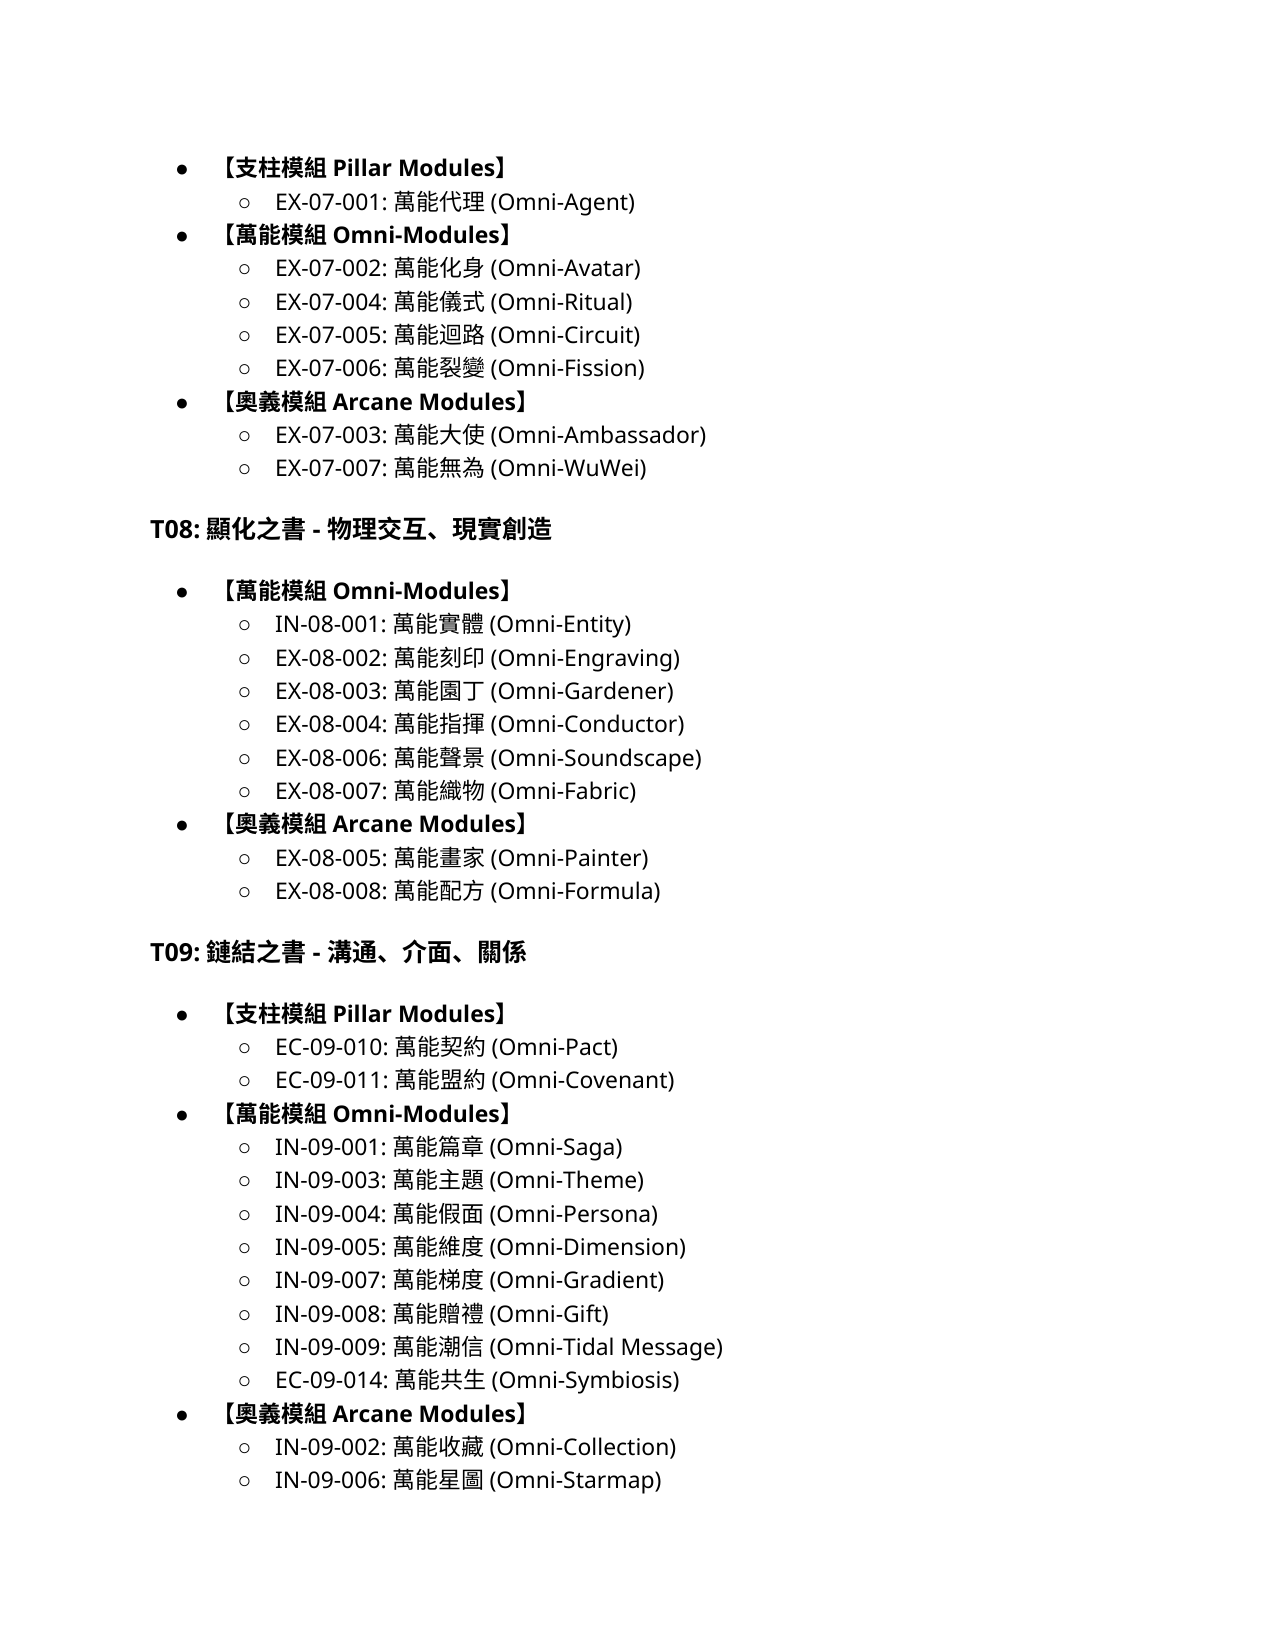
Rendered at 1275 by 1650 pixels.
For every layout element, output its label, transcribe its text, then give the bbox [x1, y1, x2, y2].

list EX-07-001: 萬能代理 (Omni-Agent) [237, 183, 1125, 217]
list EX-07-005: 萬能迴路 (Omni-Circuit) [237, 317, 1125, 350]
list EC-09-010: 萬能契約 (Omni-Pact) [237, 1029, 1125, 1062]
list 【萬能模組 Omni-Modules】 [175, 573, 1125, 606]
list EX-07-003: 萬能大使 (Omni-Ambassador) [237, 417, 1125, 450]
list EX-08-008: 萬能配方 (Omni-Formula) [237, 873, 1125, 906]
list IN-09-001: 萬能篇章 (Omni-Saga) [237, 1129, 1125, 1162]
list IN-09-005: 萬能維度 (Omni-Dimension) [237, 1229, 1125, 1262]
list 【奧義模組 Arcane Modules】 [175, 806, 1125, 839]
list 【萬能模組 Omni-Modules】 [175, 217, 1125, 250]
list EX-08-004: 萬能指揮 (Omni-Conductor) [237, 706, 1125, 739]
subtitle T09: 鏈結之書 - 溝通、介面、關係 [150, 933, 1125, 969]
list 【奧義模組 Arcane Modules】 [175, 383, 1125, 417]
list IN-09-003: 萬能主題 (Omni-Theme) [237, 1162, 1125, 1195]
list EX-08-006: 萬能聲景 (Omni-Soundscape) [237, 739, 1125, 773]
list IN-09-009: 萬能潮信 (Omni-Tidal Message) [237, 1329, 1125, 1362]
list EC-09-014: 萬能共生 (Omni-Symbiosis) [237, 1362, 1125, 1395]
list IN-09-007: 萬能梯度 (Omni-Gradient) [237, 1262, 1125, 1295]
list EX-07-007: 萬能無為 (Omni-WuWei) [237, 450, 1125, 483]
list EX-08-003: 萬能園丁 (Omni-Gardener) [237, 673, 1125, 706]
list EX-08-002: 萬能刻印 (Omni-Engraving) [237, 639, 1125, 673]
list 【支柱模組 Pillar Modules】 [175, 995, 1125, 1029]
list IN-09-006: 萬能星圖 (Omni-Starmap) [237, 1462, 1125, 1495]
list EX-07-004: 萬能儀式 (Omni-Ritual) [237, 283, 1125, 317]
list EX-08-005: 萬能畫家 (Omni-Painter) [237, 839, 1125, 873]
list IN-09-008: 萬能贈禮 (Omni-Gift) [237, 1295, 1125, 1329]
list IN-08-001: 萬能實體 (Omni-Entity) [237, 606, 1125, 639]
list EX-07-006: 萬能裂變 (Omni-Fission) [237, 350, 1125, 383]
list 【奧義模組 Arcane Modules】 [175, 1395, 1125, 1429]
list 【萬能模組 Omni-Modules】 [175, 1095, 1125, 1129]
list EX-07-002: 萬能化身 (Omni-Avatar) [237, 250, 1125, 283]
list EC-09-011: 萬能盟約 (Omni-Covenant) [237, 1062, 1125, 1095]
list IN-09-002: 萬能收藏 (Omni-Collection) [237, 1429, 1125, 1462]
list IN-09-004: 萬能假面 (Omni-Persona) [237, 1195, 1125, 1229]
list 【支柱模組 Pillar Modules】 [175, 150, 1125, 183]
list EX-08-007: 萬能織物 (Omni-Fabric) [237, 773, 1125, 806]
subtitle T08: 顯化之書 - 物理交互、現實創造 [150, 510, 1125, 546]
